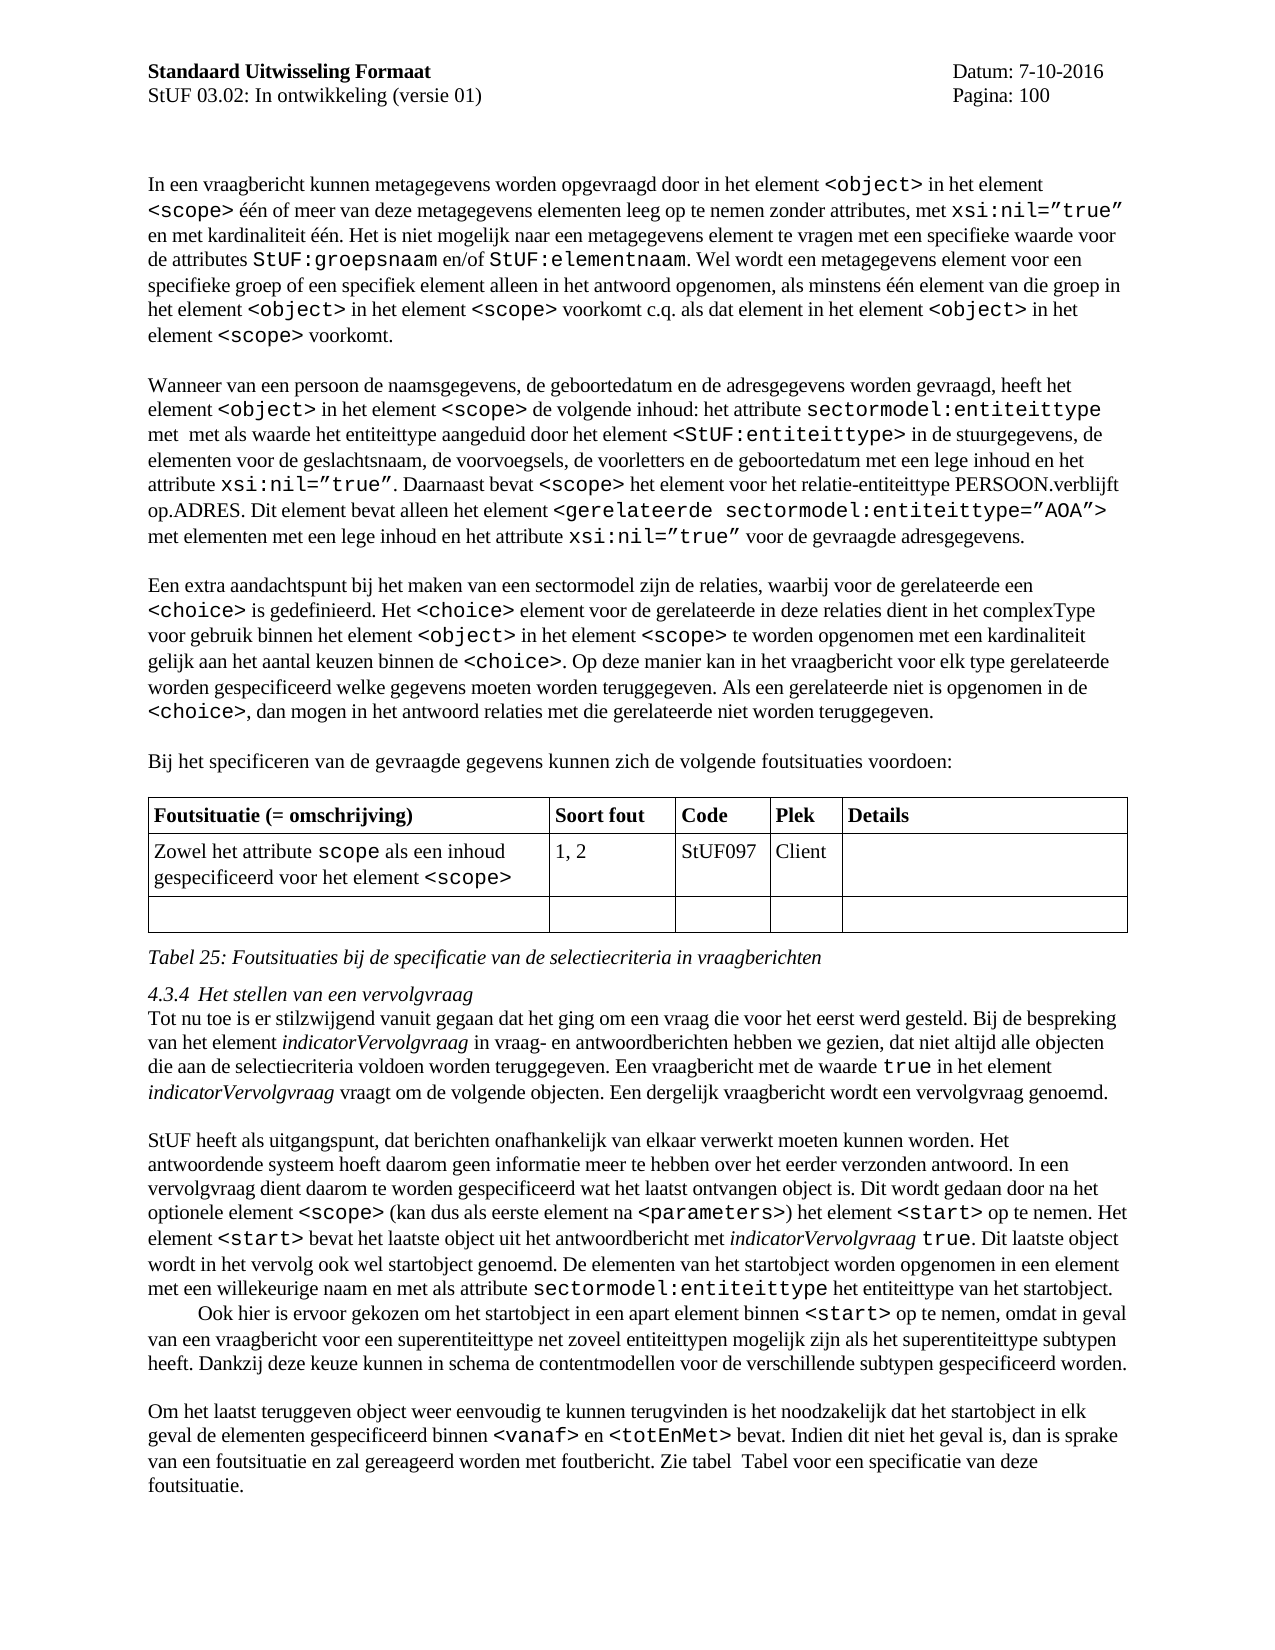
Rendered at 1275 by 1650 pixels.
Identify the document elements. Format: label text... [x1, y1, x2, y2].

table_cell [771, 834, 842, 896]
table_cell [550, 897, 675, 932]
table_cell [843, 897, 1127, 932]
text Tabel 6.6: Foutsituaties bij de specificatie van de selectiecriteria in vraagberichten [148, 945, 1127, 969]
text Om het laatst teruggeven object weer eenvoudig te kunnen terugvinden is het noodzakelijk dat het startobject in elk geval de elementen gespecificeerd binnen <vanaf> en <totEnMet> bevat. Indien dit niet het geval is, dan is sprake van een foutsituatie en zal gereageerd worden met foutbericht. Zie tabel Tabel voor een specificatie van deze foutsituatie. [148, 1399, 1127, 1497]
text In een vraagbericht kunnen metagegevens worden opgevraagd door in het element <object> in het element <scope> één of meer van deze metagegevens elementen leeg op te nemen zonder attributes, met xsi:nil=”true” en met kardinaliteit één. Het is niet mogelijk naar een metagegevens element te vragen met een specifieke waarde voor de attributes StUF:groepsnaam en/of StUF:elementnaam. Wel wordt een metagegevens element voor een specifieke groep of een specifiek element alleen in het antwoord opgenomen, als minstens één element van die groep in het element <object> in het element <scope> voorkomt c.q. als dat element in het element <object> in het element <scope> voorkomt. [148, 172, 1127, 348]
text Wanneer van een persoon de naamsgegevens, de geboortedatum en de adresgegevens worden gevraagd, heeft het element <object> in het element <scope> de volgende inhoud: het attribute sectormodel:entiteittype met met als waarde het entiteittype aangeduid door het element <StUF:entiteittype> in de stuurgegevens, de elementen voor de geslachtsnaam, de voorvoegsels, de voorletters en de geboortedatum met een lege inhoud en het attribute xsi:nil=”true”. Daarnaast bevat <scope> het element voor het relatie-entiteittype PERSOON.verblijft op.ADRES. Dit element bevat alleen het element <gerelateerde sectormodel:entiteittype=”AOA”> met elementen met een lege inhoud en het attribute xsi:nil=”true” voor de gevraagde adresgegevens. [148, 373, 1127, 549]
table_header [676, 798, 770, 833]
text Ook hier is ervoor gekozen om het startobject in een apart element binnen <start> op te nemen, omdat in geval van een vraagbericht voor een superentiteittype net zoveel entiteittypen mogelijk zijn als het superentiteittype subtypen heeft. Dankzij deze keuze kunnen in schema de contentmodellen voor de verschillende subtypen gespecificeerd worden. [148, 1301, 1127, 1375]
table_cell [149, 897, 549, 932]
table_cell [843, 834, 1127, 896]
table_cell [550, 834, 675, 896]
text Een extra aandachtspunt bij het maken van een sectormodel zijn de relaties, waarbij voor de gerelateerde een <choice> is gedefinieerd. Het <choice> element voor de gerelateerde in deze relaties dient in het complexType voor gebruik binnen het element <object> in het element <scope> te worden opgenomen met een kardinaliteit gelijk aan het aantal keuzen binnen de <choice>. Op deze manier kan in het vraagbericht voor elk type gerelateerde worden gespecificeerd welke gegevens moeten worden teruggegeven. Als een gerelateerde niet is opgenomen in de <choice>, dan mogen in het antwoord relaties met die gerelateerde niet worden teruggegeven. [148, 573, 1127, 724]
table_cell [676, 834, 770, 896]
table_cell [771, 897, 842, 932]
text StUF heeft als uitgangspunt, dat berichten onafhankelijk van elkaar verwerkt moeten kunnen worden. Het antwoordende systeem hoeft daarom geen informatie meer te hebben over het eerder verzonden antwoord. In een vervolgvraag dient daarom te worden gespecificeerd wat het laatst ontvangen object is. Dit wordt gedaan door na het optionele element <scope> (kan dus als eerste element na <parameters>) het element <start> op te nemen. Het element <start> bevat het laatste object uit het antwoordbericht met indicatorVervolgvraag true. Dit laatste object wordt in het vervolg ook wel startobject genoemd. De elementen van het startobject worden opgenomen in een element met een willekeurige naam en met als attribute sectormodel:entiteittype het entiteittype van het startobject. [148, 1128, 1127, 1301]
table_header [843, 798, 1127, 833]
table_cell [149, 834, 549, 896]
text Tot nu toe is er stilzwijgend vanuit gegaan dat het ging om een vraag die voor het eerst werd gesteld. Bij de bespreking van het element indicatorVervolgvraag in vraag- en antwoordberichten hebben we gezien, dat niet altijd alle objecten die aan de selectiecriteria voldoen worden teruggegeven. Een vraagbericht met de waarde true in het element indicatorVervolgvraag vraagt om de volgende objecten. Een dergelijk vraagbericht wordt een vervolgvraag genoemd. [148, 1006, 1127, 1104]
subtitle Het stellen van een vervolgvraag [148, 982, 1127, 1006]
text Bij het specificeren van de gevraagde gegevens kunnen zich de volgende foutsituaties voordoen: [148, 748, 1127, 773]
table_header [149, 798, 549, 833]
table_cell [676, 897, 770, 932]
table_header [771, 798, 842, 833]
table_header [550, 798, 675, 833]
